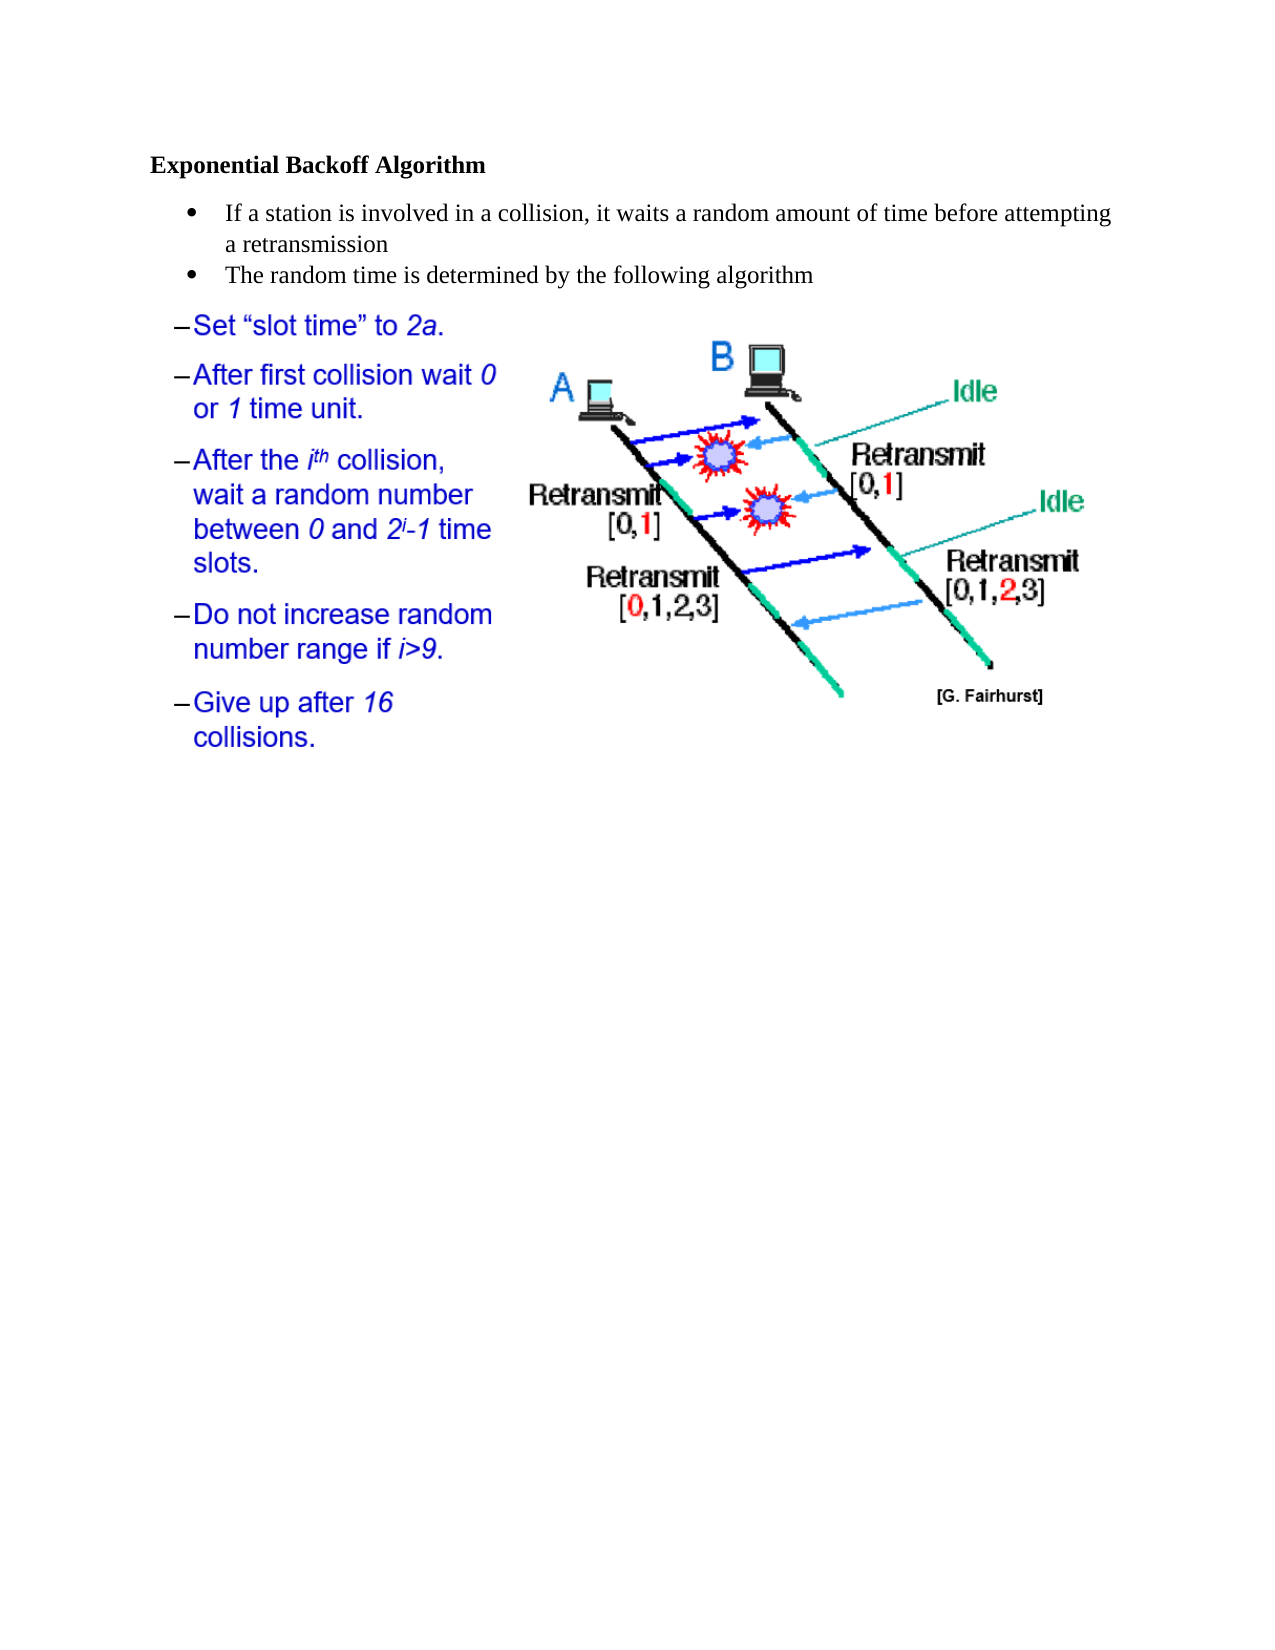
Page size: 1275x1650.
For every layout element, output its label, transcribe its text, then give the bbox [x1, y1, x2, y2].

list The random time is determined by the following algorithm [187, 260, 1125, 288]
picture [150, 307, 1125, 769]
text Exponential Backoff Algorithm [150, 150, 1125, 179]
list If a station is involved in a collision, it waits a random amount of time before attempting a retransmission [187, 198, 1125, 257]
